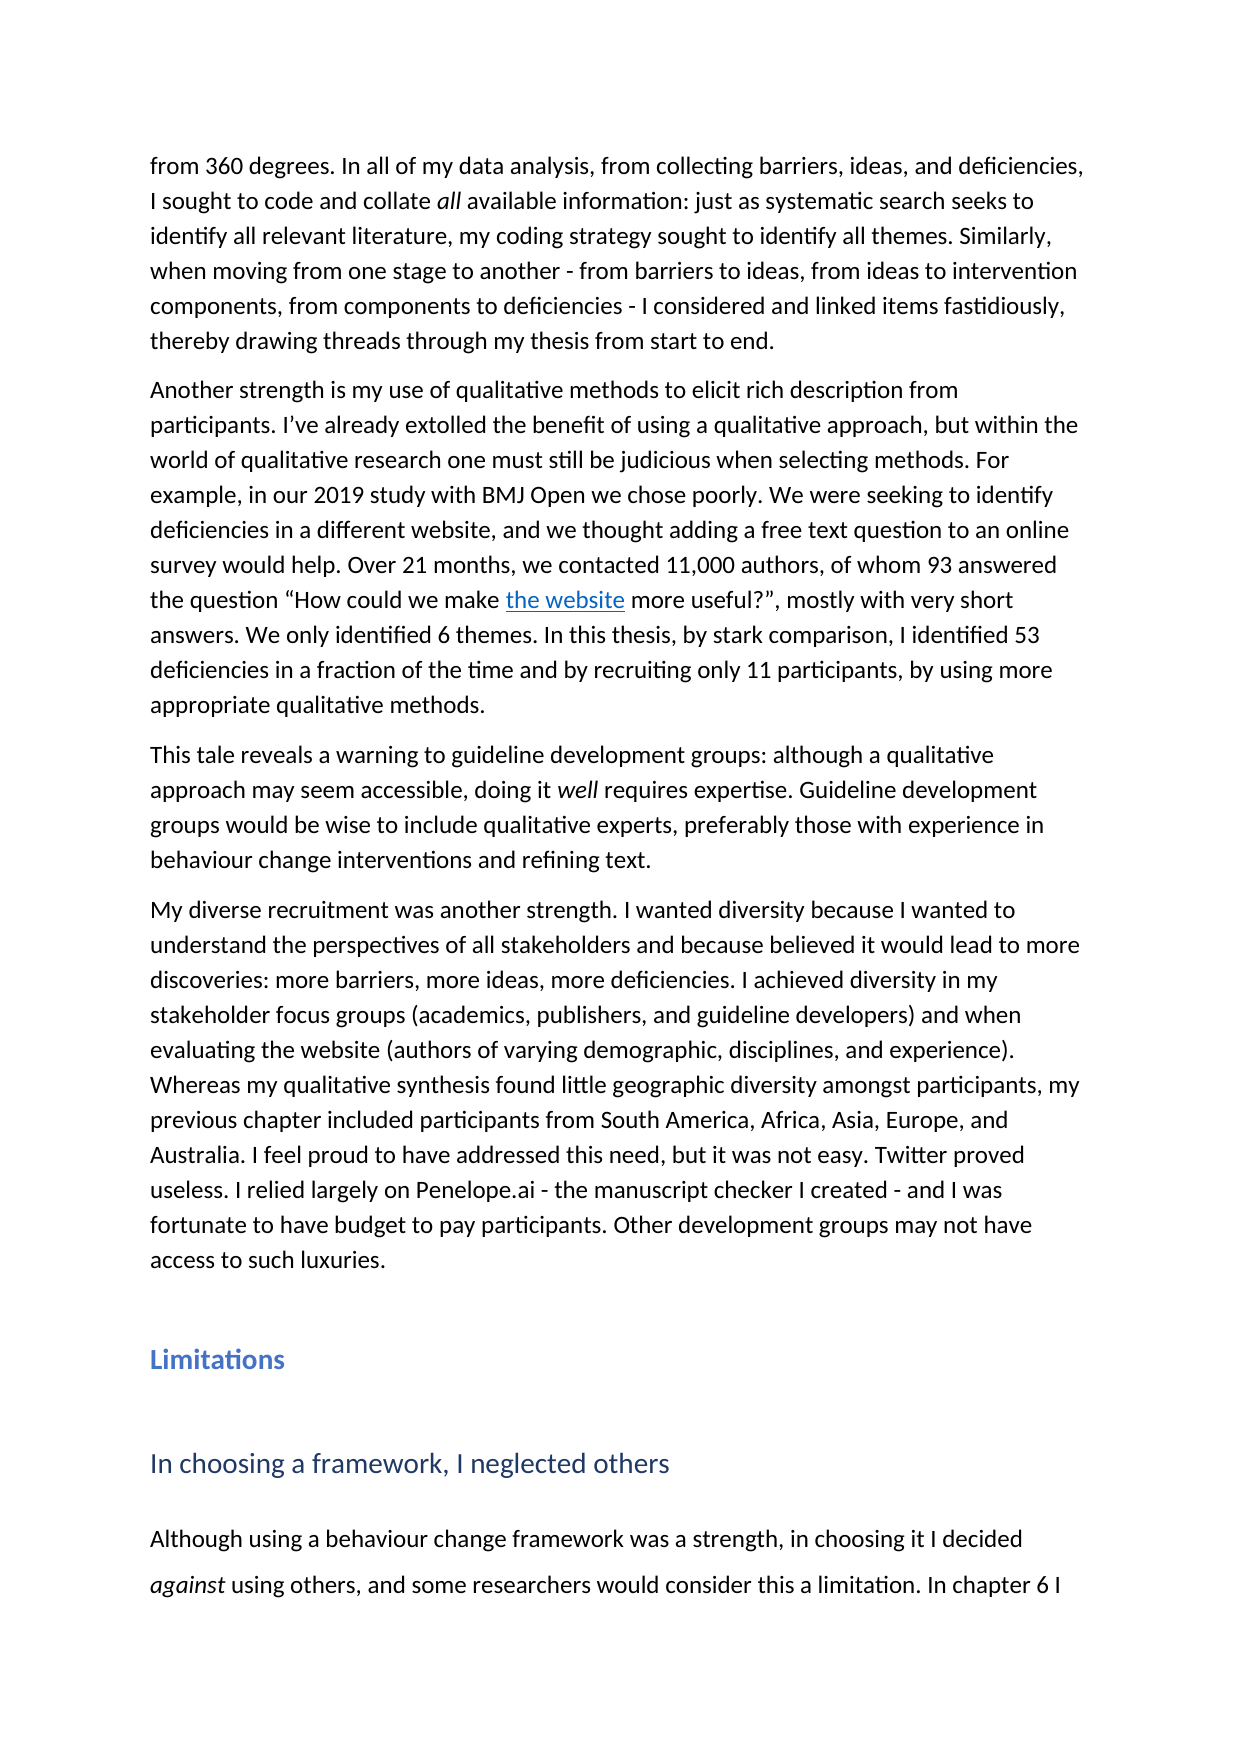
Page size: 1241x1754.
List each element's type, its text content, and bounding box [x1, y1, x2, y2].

subtitle In choosing a framework, I neglected others [150, 1445, 1090, 1480]
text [150, 150, 1090, 356]
text Another strength is my use of qualitative methods to elicit rich description from participants. I’ve already extolled the benefit of using a qualitative approach, but within the world of qualitative research one must still be judicious when selecting methods. For example, in our 2019 study with BMJ Open we chose poorly. We were seeking to identify deficiencies in a different website, and we thought adding a free text question to an online survey would help. Over 21 months, we contacted 11,000 authors, of whom 93 answered the question “How could we make the website more useful?”, mostly with very short answers. We only identified 6 themes. In this thesis, by stark comparison, I identified 53 deficiencies in a fraction of the time and by recruiting only 11 participants, by using more appropriate qualitative methods. [150, 374, 1090, 720]
text This tale reveals a warning to guideline development groups: although a qualitative approach may seem accessible, doing it well requires expertise. Guideline development groups would be wise to include qualitative experts, preferably those with experience in behaviour change interventions and refining text. [150, 739, 1090, 875]
text My diverse recruitment was another strength. I wanted diversity because I wanted to understand the perspectives of all stakeholders and because believed it would lead to more discoveries: more barriers, more ideas, more deficiencies. I achieved diversity in my stakeholder focus groups (academics, publishers, and guideline developers) and when evaluating the website (authors of varying demographic, disciplines, and experience). Whereas my qualitative synthesis found little geographic diversity amongst participants, my previous chapter included participants from South America, Africa, Asia, Europe, and Australia. I feel proud to have addressed this need, but it was not easy. Twitter proved useless. I relied largely on Penelope.ai - the manuscript checker I created - and I was fortunate to have budget to pay participants. Other development groups may not have access to such luxuries. [150, 894, 1090, 1274]
subtitle Limitations [150, 1341, 1090, 1377]
